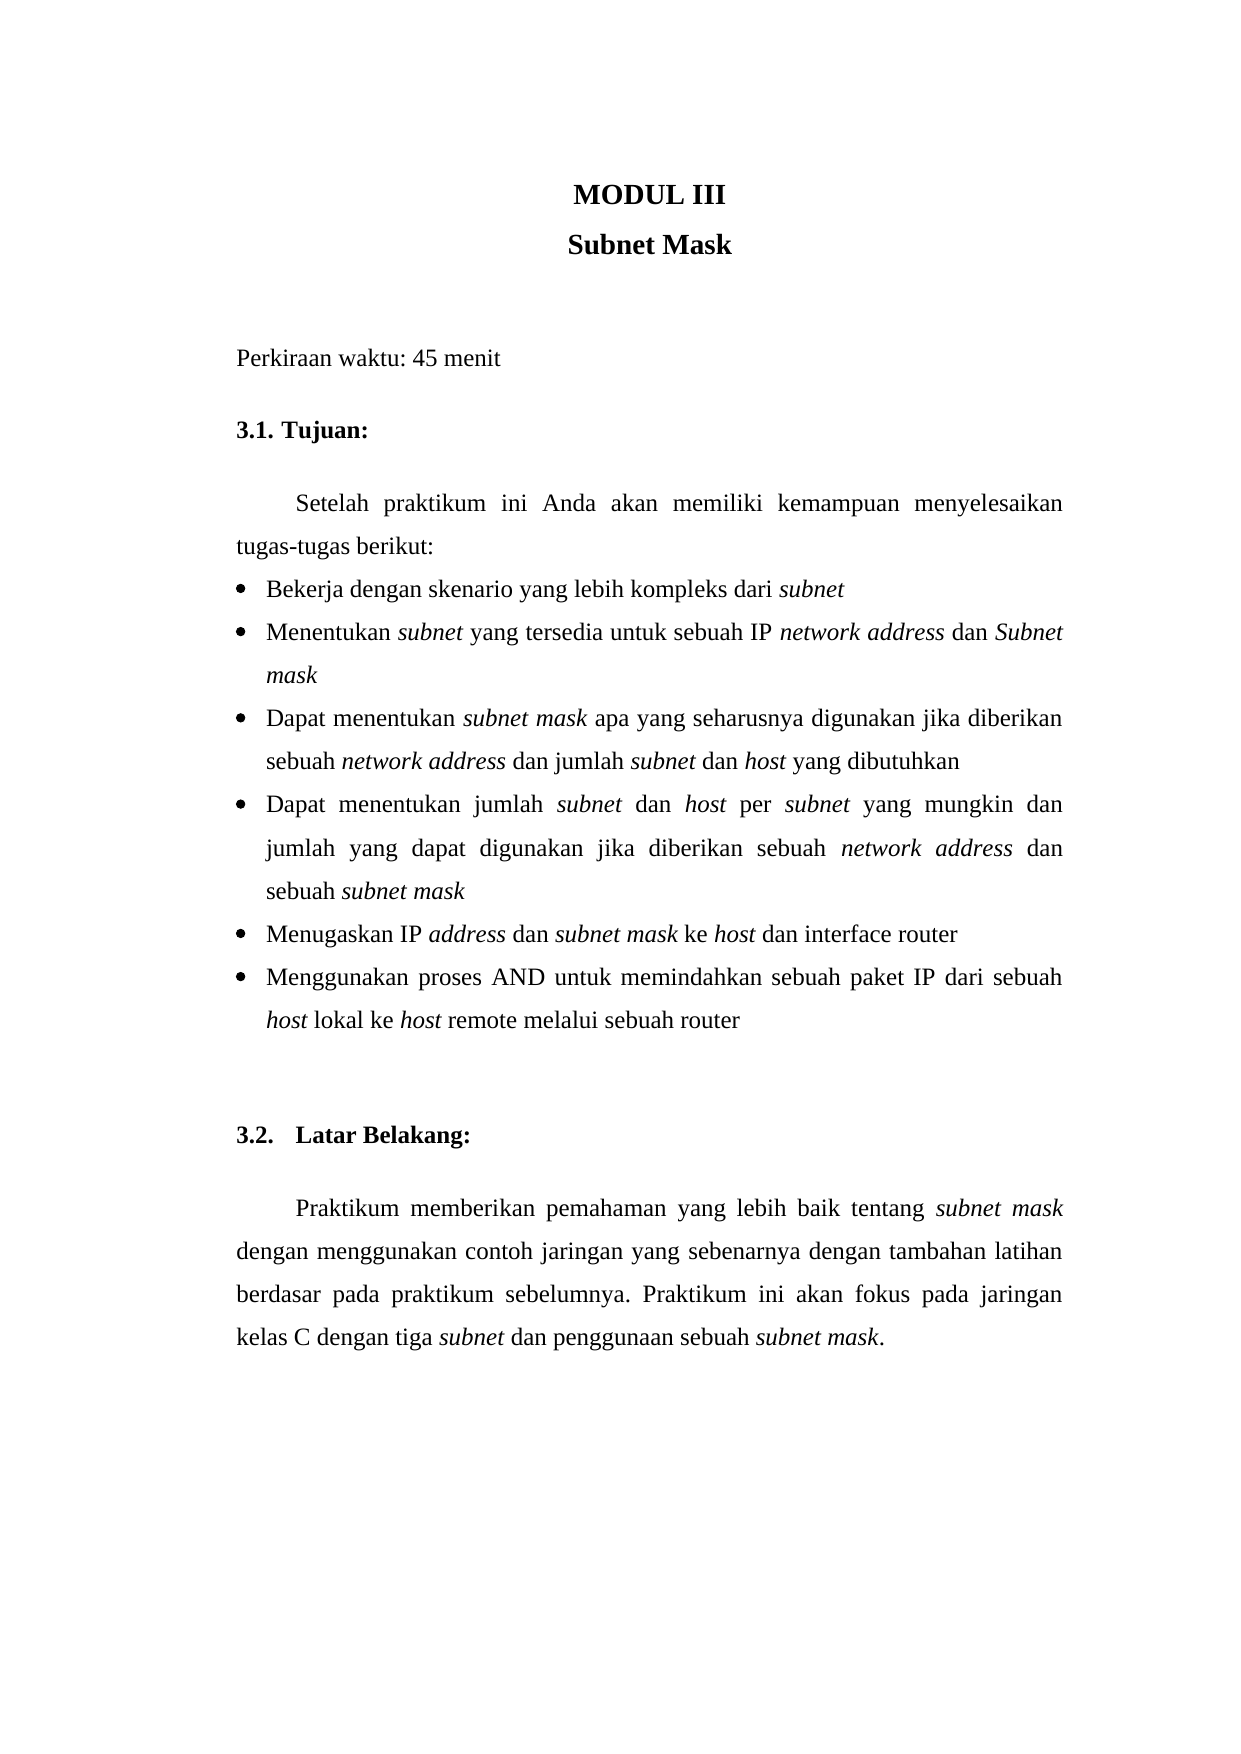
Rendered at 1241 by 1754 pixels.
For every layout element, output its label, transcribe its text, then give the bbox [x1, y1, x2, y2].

text Perkiraan waktu: 45 menit [236, 343, 1063, 372]
text Setelah praktikum ini Anda akan memiliki kemampuan menyelesaikan tugas-tugas berikut: [236, 488, 1063, 559]
list Latar Belakang: [236, 1121, 1063, 1149]
text Subnet Mask [236, 227, 1063, 261]
text Praktikum memberikan pemahaman yang lebih baik tentang subnet mask dengan menggunakan contoh jaringan yang sebenarnya dengan tambahan latihan berdasar pada praktikum sebelumnya. Praktikum ini akan fokus pada jaringan kelas C dengan tiga subnet dan penggunaan sebuah subnet mask. [236, 1193, 1063, 1351]
list Dapat menentukan jumlah subnet dan host per subnet yang mungkin dan jumlah yang dapat digunakan jika diberikan sebuah network address dan sebuah subnet mask [236, 789, 1063, 904]
list Dapat menentukan subnet mask apa yang seharusnya digunakan jika diberikan sebuah network address dan jumlah subnet dan host yang dibutuhkan [236, 703, 1063, 775]
list Menentukan subnet yang tersedia untuk sebuah IP network address dan Subnet mask [236, 617, 1063, 689]
list Menugaskan IP address dan subnet mask ke host dan interface router [236, 919, 1063, 948]
list Menggunakan proses AND untuk memindahkan sebuah paket IP dari sebuah host lokal ke host remote melalui sebuah router [236, 962, 1063, 1034]
text MODUL III [236, 177, 1063, 211]
list Bekerja dengan skenario yang lebih kompleks dari subnet [236, 574, 1063, 603]
list Tujuan: [236, 415, 1063, 444]
